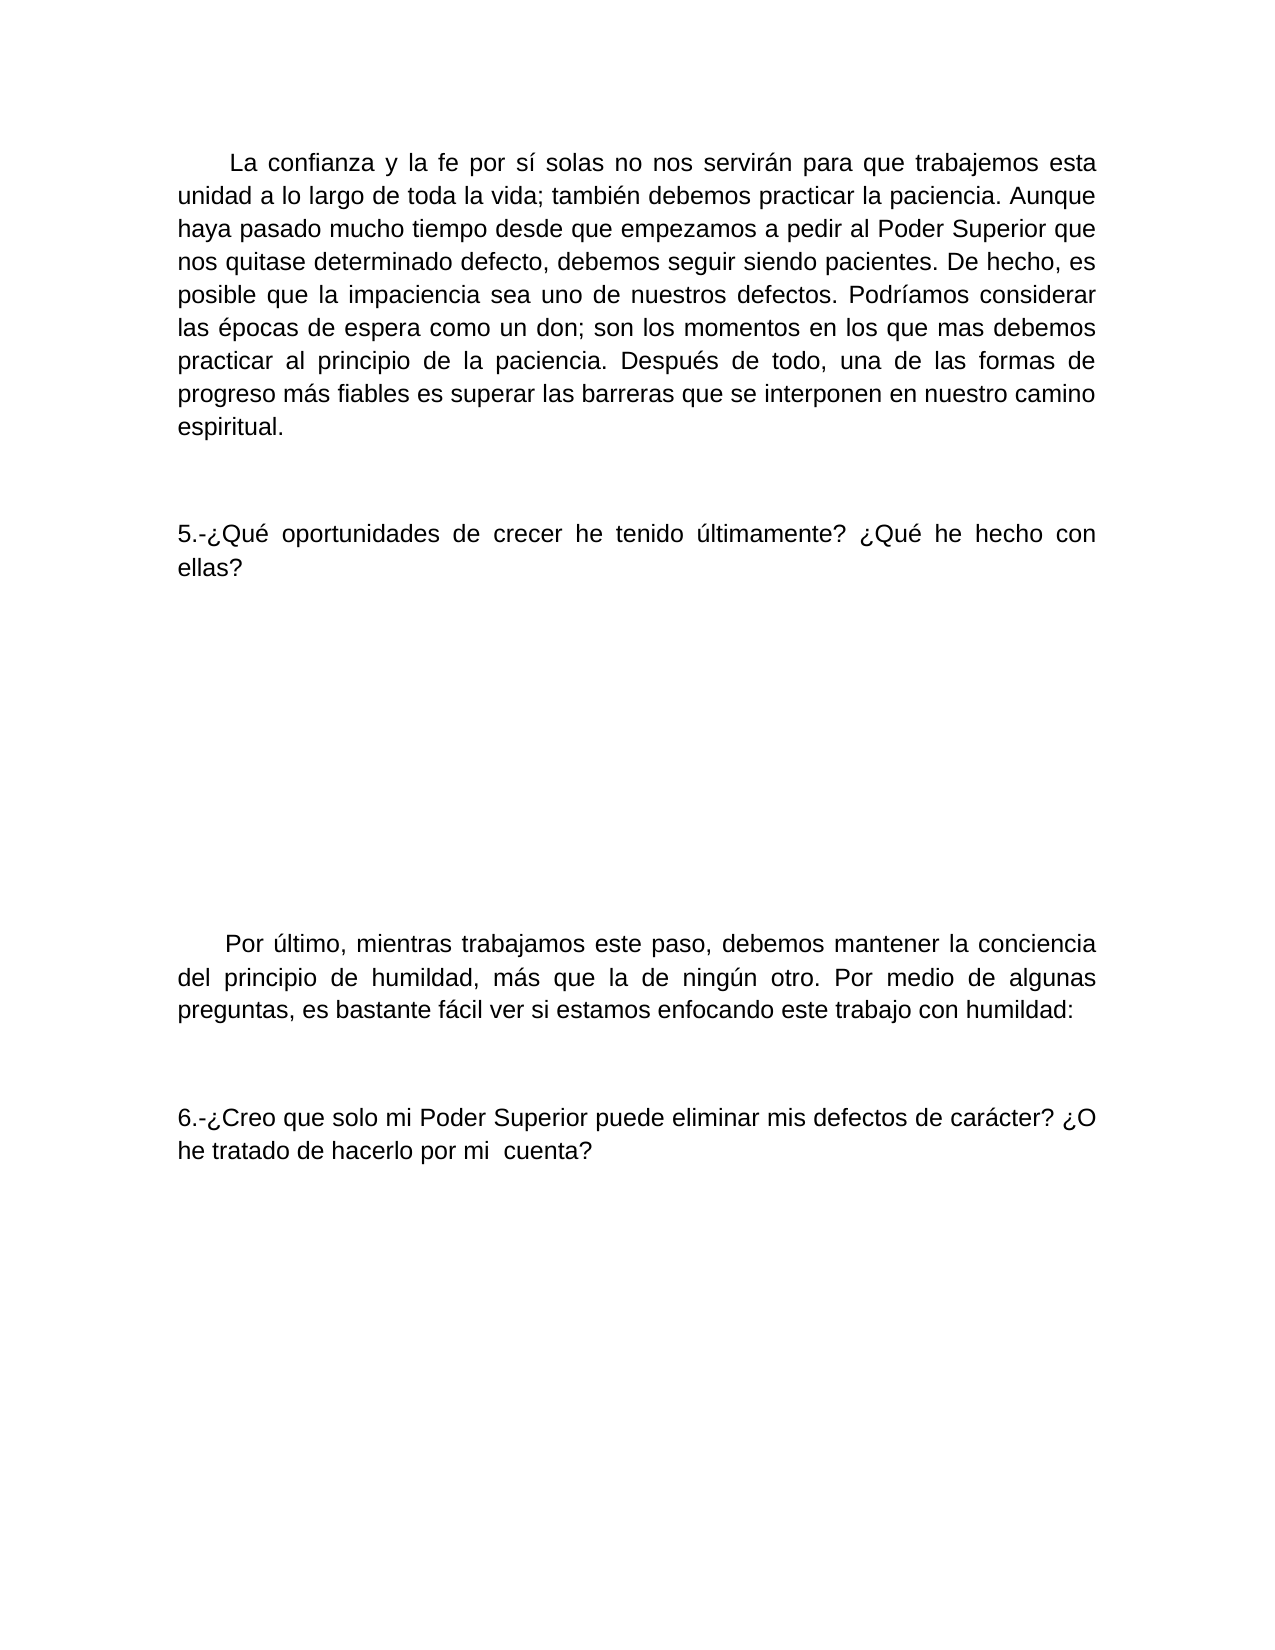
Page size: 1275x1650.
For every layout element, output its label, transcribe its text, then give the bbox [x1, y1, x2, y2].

text La confianza y la fe por sí solas no nos servirán para que trabajemos esta unidad a lo largo de toda la vida; también debemos practicar la paciencia. Aunque haya pasado mucho tiempo desde que empezamos a pedir al Poder Superior que nos quitase determinado defecto, debemos seguir siendo pacientes. De hecho, es posible que la impaciencia sea uno de nuestros defectos. Podríamos considerar las épocas de espera como un don; son los momentos en los que mas debemos practicar al principio de la paciencia. Después de todo, una de las formas de progreso más fiables es superar las barreras que se interponen en nuestro camino espiritual. [177, 148, 1098, 441]
text Por último, mientras trabajamos este paso, debemos mantener la conciencia del principio de humildad, más que la de ningún otro. Por medio de algunas preguntas, es bastante fácil ver si estamos enfocando este trabajo con humildad: [177, 929, 1098, 1024]
text 5.-¿Qué oportunidades de crecer he tenido últimamente? ¿Qué he hecho con ellas? [177, 519, 1098, 581]
text 6.-¿Creo que solo mi Poder Superior puede eliminar mis defectos de carácter? ¿O he tratado de hacerlo por mi cuenta? [177, 1103, 1098, 1165]
